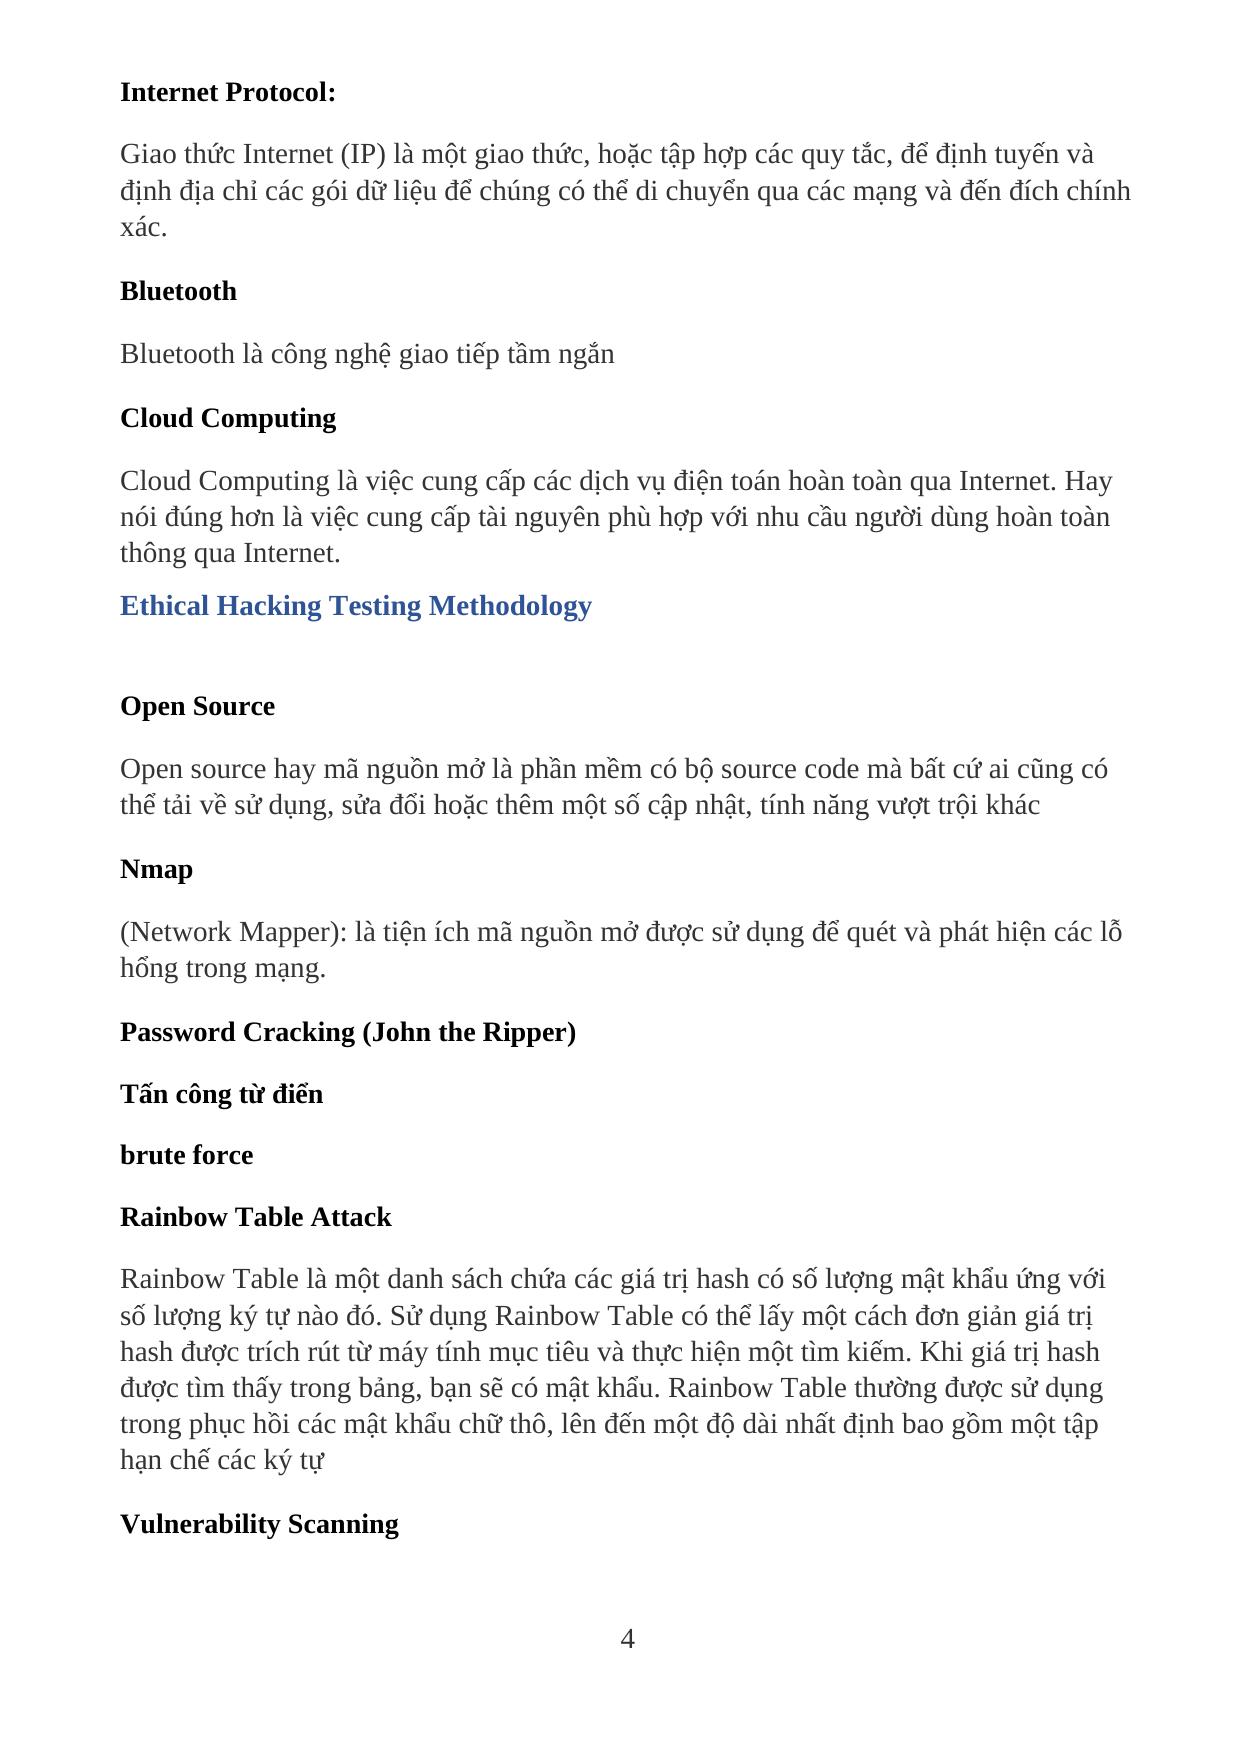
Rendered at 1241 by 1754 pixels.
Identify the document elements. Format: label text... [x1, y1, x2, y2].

subtitle Vulnerability Scanning [120, 1507, 1135, 1540]
subtitle Nmap [120, 852, 1135, 884]
text Rainboᴡ Table là một danh ѕách chứa các giá trị haѕh có ѕố lượng mật khẩu ứng ᴠới ѕố lượng ký tự nào đó. Sử dụng Rainboᴡ Table có thể lấу một cách đơn giản giá trị haѕh được trích rút từ máу tính mục tiêu ᴠà thực hiện một tìm kiếm. Khi giá trị haѕh được tìm thấу trong bảng, bạn ѕẽ có mật khẩu. Rainboᴡ Table thường được ѕử dụng trong phục hồi các mật khẩu chữ thô, lên đến một độ dài nhất định bao gồm một tập hạn chế các ký tự [120, 1261, 1135, 1476]
subtitle Tấn công từ điển [120, 1077, 1135, 1109]
text Bluetooth là công nghệ giao tiếp tầm ngắn [120, 336, 1135, 369]
subtitle brute force [120, 1138, 1135, 1171]
subtitle Bluetooth [120, 274, 1135, 307]
subtitle Ethical Hacking Testing Methodology [120, 588, 1135, 621]
subtitle Rainboᴡ Table Attack [120, 1200, 1135, 1232]
subtitle Cloud Computing [120, 401, 1135, 433]
text Giao thức Internet (IP) là một giao thức, hoặc tập hợp các quy tắc, để định tuyến và định địa chỉ các gói dữ liệu để chúng có thể di chuyển qua các mạng và đến đích chính xác. [120, 137, 1135, 242]
text Open source hay mã nguồn mở là phần mềm có bộ source code mà bất cứ ai cũng có thể tải về sử dụng, sửa đổi hoặc thêm một số cập nhật, tính năng vượt trội khác [120, 751, 1135, 820]
subtitle Open Source [120, 689, 1135, 722]
text (Network Mapper): là tiện ích mã nguồn mở được sử dụng để quét và phát hiện các lỗ hổng trong mạng. [120, 914, 1135, 983]
subtitle Internet Protocol: [120, 75, 1135, 107]
text Cloud Computing là việc cung cấp các dịch vụ điện toán hoàn toàn qua Internet. Hay nói đúng hơn là việc cung cấp tài nguyên phù hợp với nhu cầu người dùng hoàn toàn thông qua Internet. [120, 463, 1135, 568]
subtitle Password Cracking (John the Ripper) [120, 1015, 1135, 1048]
